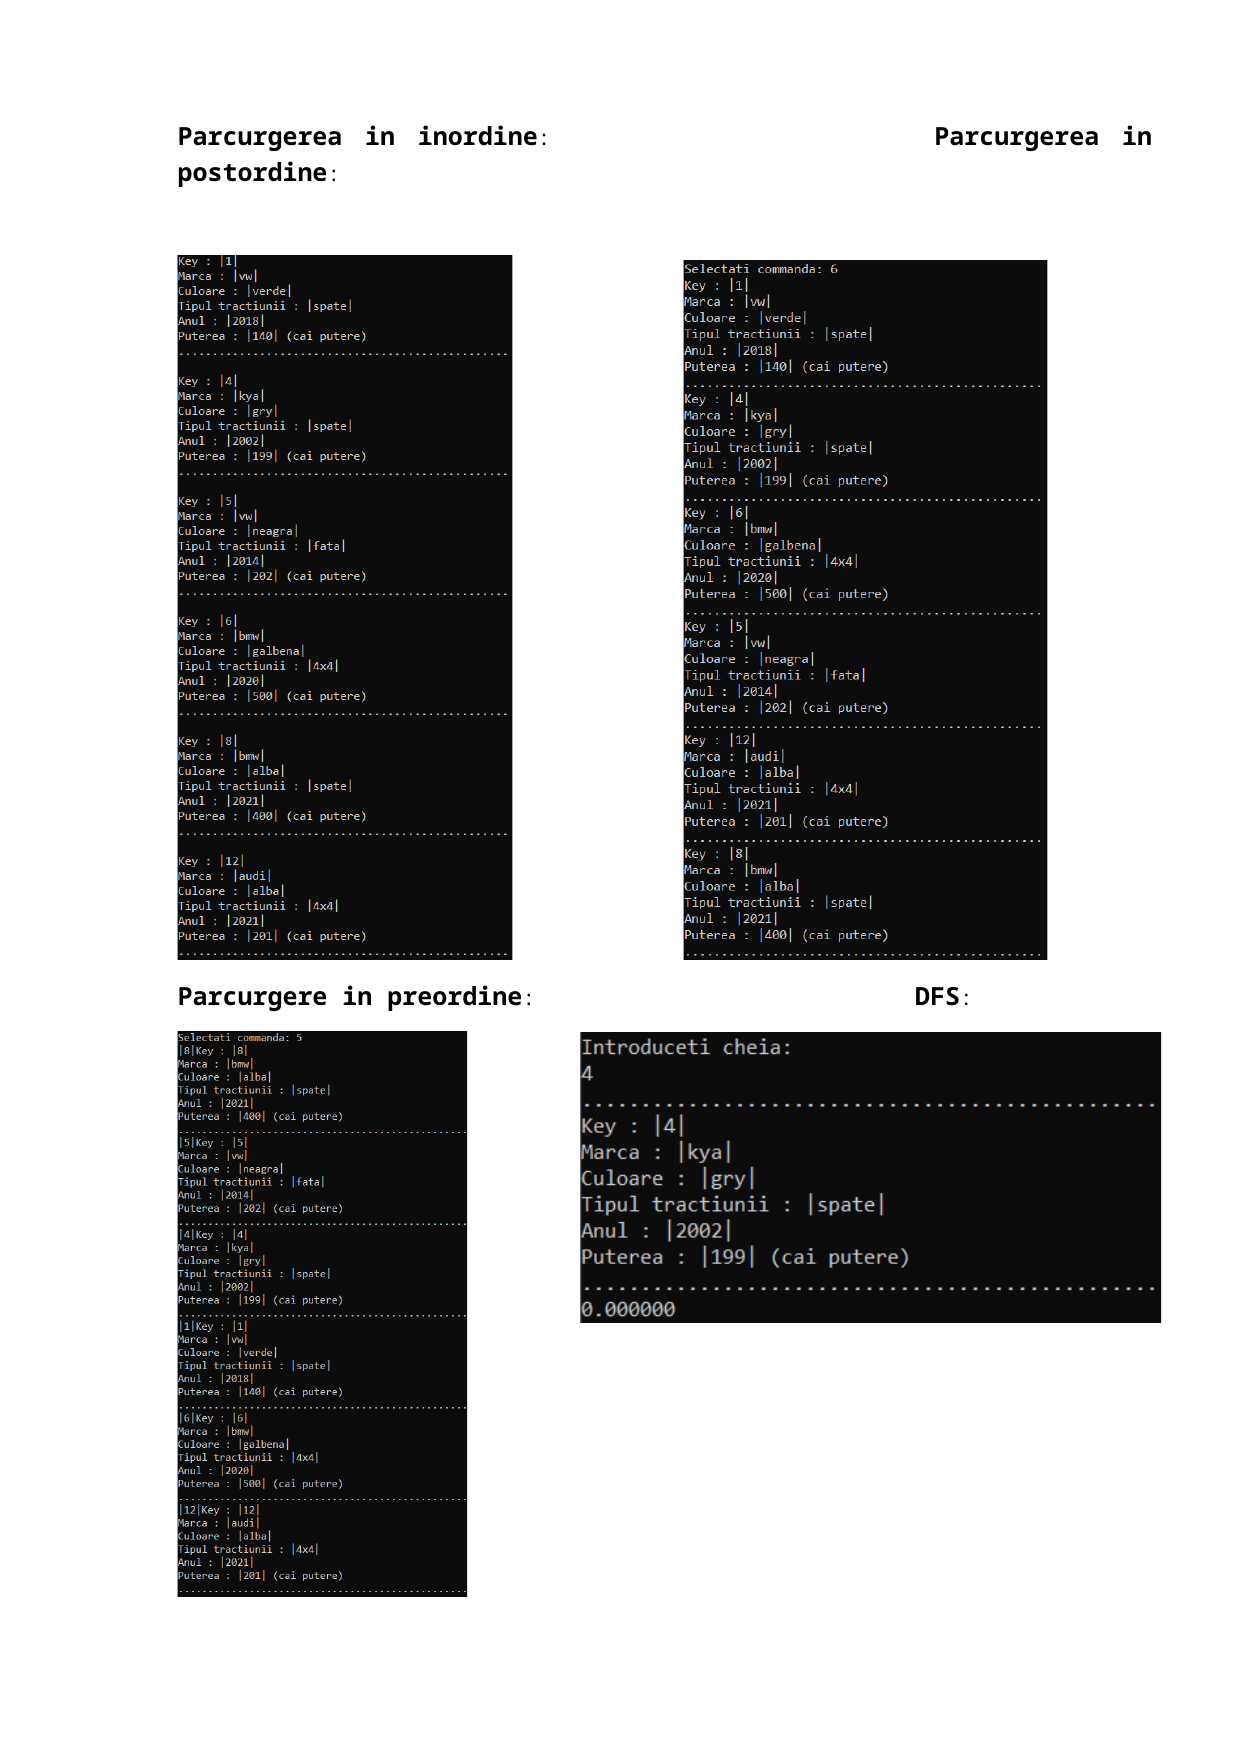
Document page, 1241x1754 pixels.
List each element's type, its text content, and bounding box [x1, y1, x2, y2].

picture [177, 255, 513, 960]
picture [683, 260, 1048, 960]
text Parcurgerea in inordine: Parcurgerea in postordine: [177, 118, 1152, 189]
text Parcurgere in preordine: DFS: [177, 978, 1152, 1012]
picture [580, 1032, 1162, 1323]
picture [177, 1031, 468, 1597]
